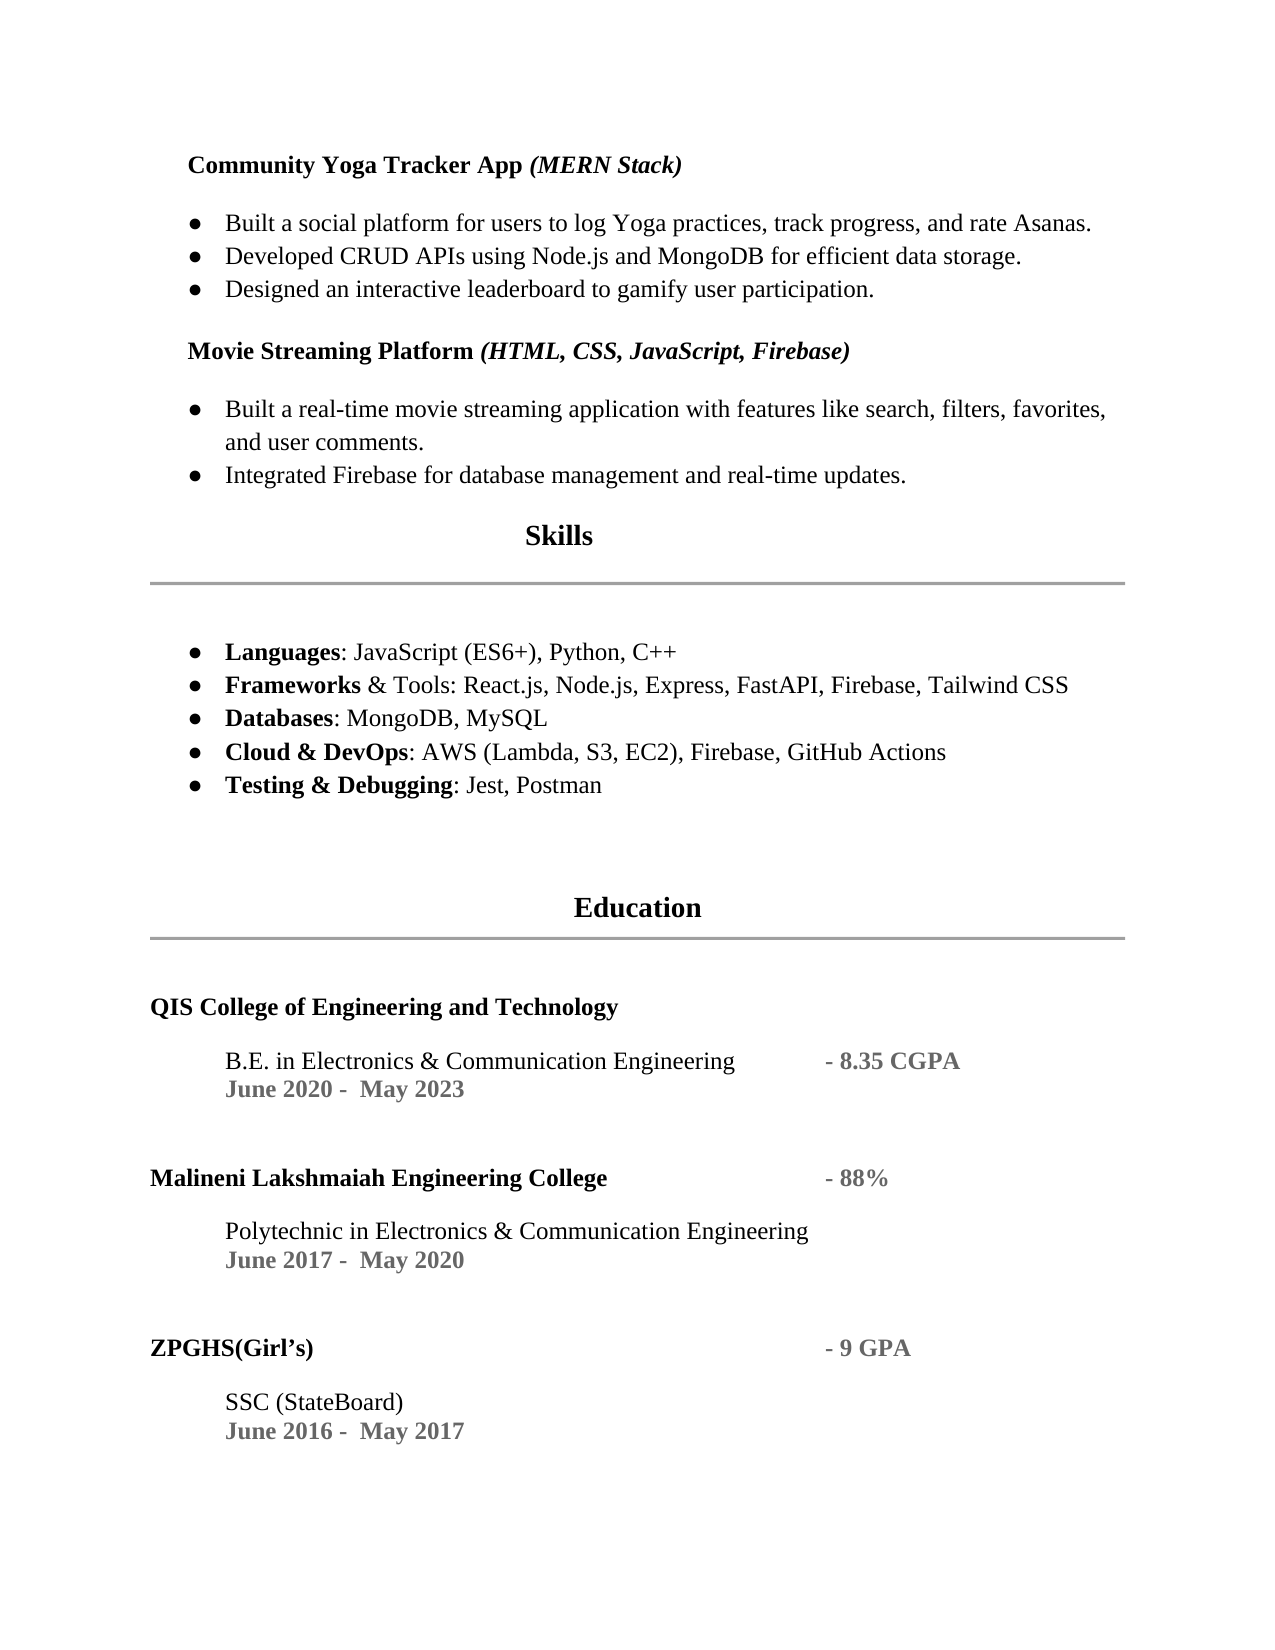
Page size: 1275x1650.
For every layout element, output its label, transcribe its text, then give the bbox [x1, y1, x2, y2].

list Cloud & DevOps: AWS (Lambda, S3, EC2), Firebase, GitHub Actions [187, 736, 1125, 765]
subtitle Movie Streaming Platform (HTML, CSS, JavaScript, Firebase) [187, 336, 1125, 365]
list Databases: MongoDB, MySQL [187, 703, 1125, 732]
subtitle QIS College of Engineering and Technology [150, 992, 1125, 1021]
list Developed CRUD APIs using Node.js and MongoDB for efficient data storage. [187, 241, 1125, 270]
list Frameworks & Tools: React.js, Node.js, Express, FastAPI, Firebase, Tailwind CSS [187, 670, 1125, 699]
list Integrated Firebase for database management and real-time updates. [187, 460, 1125, 489]
subtitle SSC (StateBoard) June 2016 - May 2017 [225, 1387, 1125, 1444]
text Malineni Lakshmaiah Engineering College - 88% [150, 1163, 1125, 1191]
subtitle Polytechnic in Electronics & Communication Engineering June 2017 - May 2020 [225, 1216, 1125, 1274]
list Testing & Debugging: Jest, Postman [187, 769, 1125, 798]
list Languages: JavaScript (ES6+), Python, C++ [187, 637, 1125, 666]
list Designed an interactive leaderboard to gamify user participation. [187, 274, 1125, 303]
subtitle B.E. in Electronics & Communication Engineering - 8.35 CGPA June 2020 - May 2023 [225, 1046, 1125, 1103]
subtitle Community Yoga Tracker App (MERN Stack) [187, 150, 1125, 179]
text ZPGHS(Girl’s) - 9 GPA [150, 1333, 1125, 1362]
subtitle Education [150, 890, 1125, 923]
text Skills [150, 518, 1125, 552]
list Built a social platform for users to log Yoga practices, track progress, and rate Asanas. [187, 208, 1125, 237]
list Built a real-time movie streaming application with features like search, filters, favorites, and user comments. [187, 394, 1125, 456]
